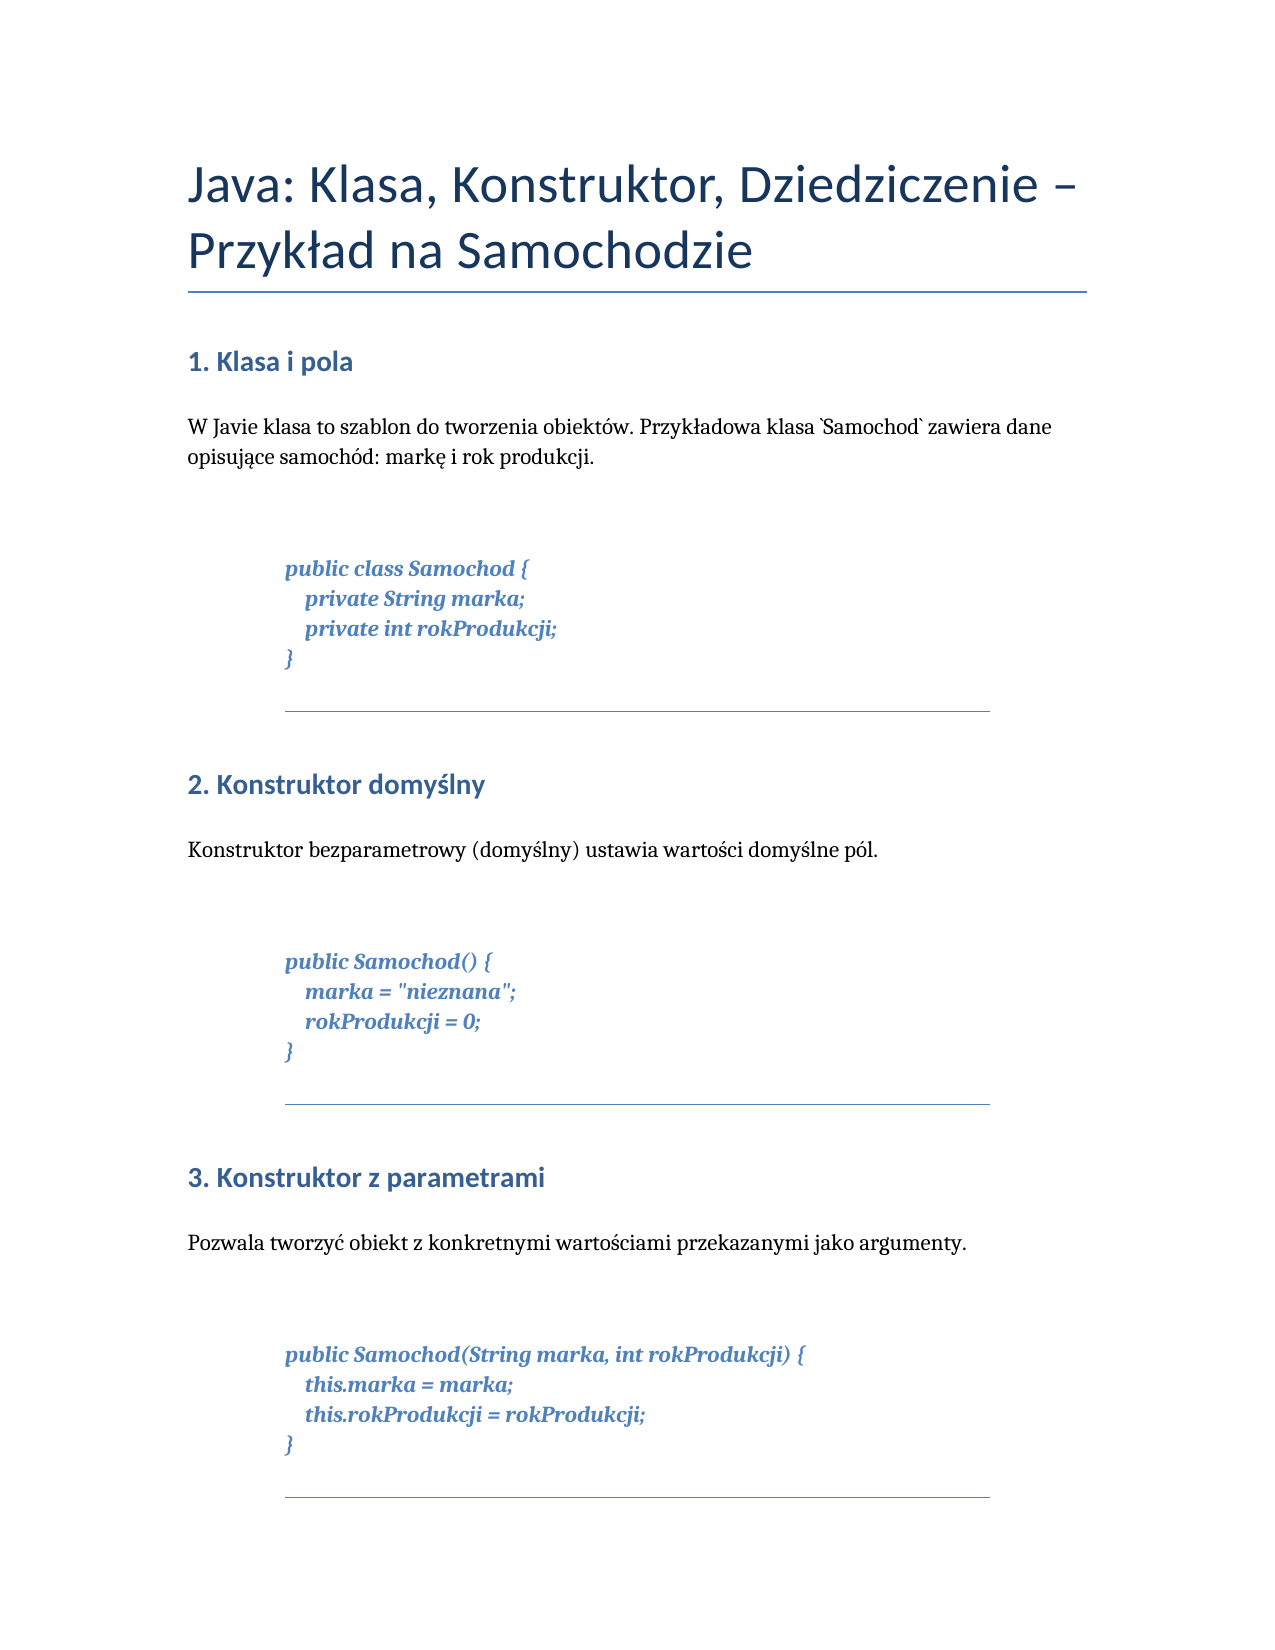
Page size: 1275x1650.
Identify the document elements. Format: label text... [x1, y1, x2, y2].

subtitle 1. Klasa i pola [187, 343, 1087, 378]
text Pozwala tworzyć obiekt z konkretnymi wartościami przekazanymi jako argumenty. [187, 1200, 1087, 1287]
subtitle 3. Konstruktor z parametrami [187, 1159, 1087, 1194]
title Java: Klasa, Konstruktor, Dziedziczenie – Przykład na Samochodzie [187, 150, 1087, 293]
text public Samochod(String marka, int rokProdukcji) { this.marka = marka; this.rokProdukcji = rokProdukcji; } [285, 1311, 990, 1497]
text public Samochod() { marka = "nieznana"; rokProdukcji = 0; } [285, 918, 990, 1104]
subtitle 2. Konstruktor domyślny [187, 766, 1087, 802]
text public class Samochod { private String marka; private int rokProdukcji; } [285, 525, 990, 711]
text Konstruktor bezparametrowy (domyślny) ustawia wartości domyślne pól. [187, 807, 1087, 894]
text W Javie klasa to szablon do tworzenia obiektów. Przykładowa klasa `Samochod` zawiera dane opisujące samochód: markę i rok produkcji. [187, 384, 1087, 501]
